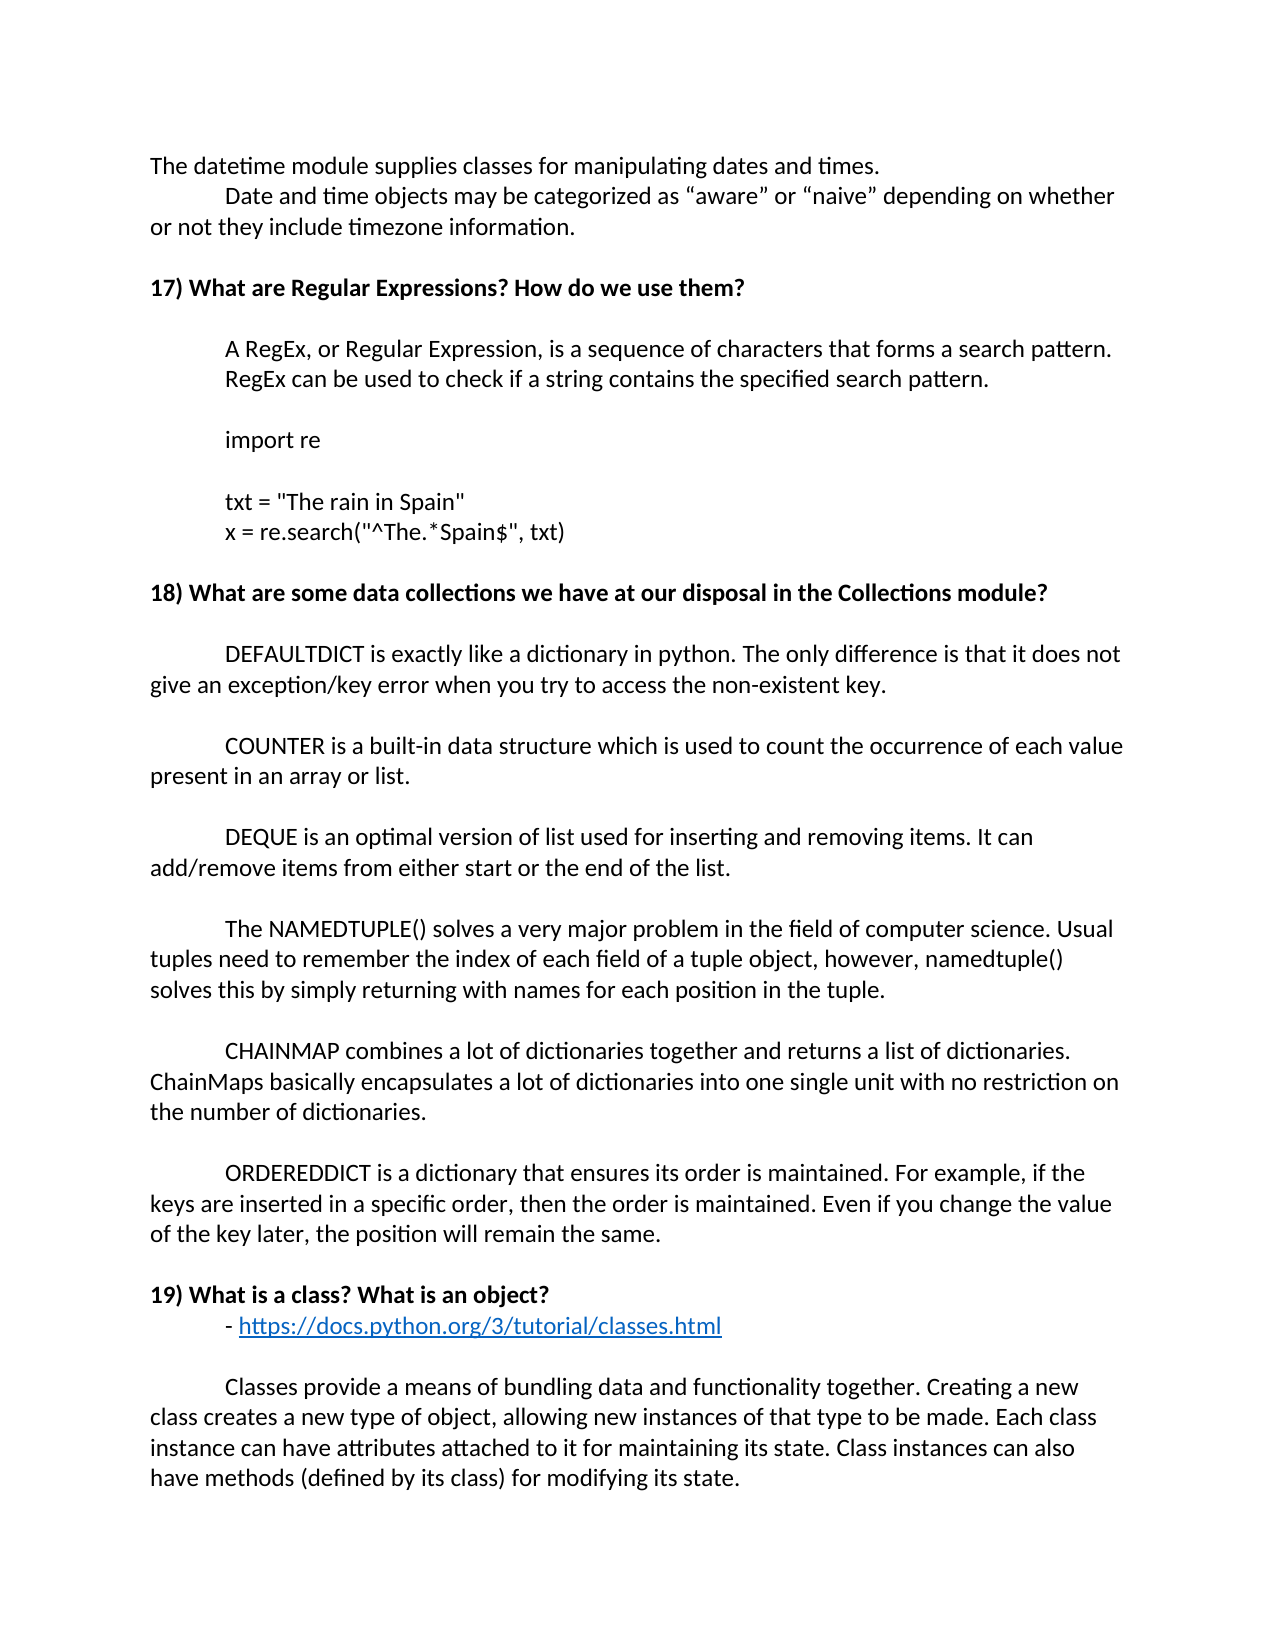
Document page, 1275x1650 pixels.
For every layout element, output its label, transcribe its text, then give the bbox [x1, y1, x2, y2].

text import re [150, 425, 1125, 455]
text ORDEREDDICT is a dictionary that ensures its order is maintained. For example, if the keys are inserted in a specific order, then the order is maintained. Even if you change the value of the key later, the position will remain the same. [150, 1157, 1125, 1249]
text txt = "The rain in Spain" [150, 486, 1125, 516]
text Classes provide a means of bundling data and functionality together. Creating a new class creates a new type of object, allowing new instances of that type to be made. Each class instance can have attributes attached to it for maintaining its state. Class instances can also have methods (defined by its class) for modifying its state. [150, 1371, 1125, 1493]
text DEQUE is an optimal version of list used for inserting and removing items. It can add/remove items from either start or the end of the list. [150, 821, 1125, 882]
text The NAMEDTUPLE() solves a very major problem in the field of computer science. Usual tuples need to remember the index of each field of a tuple object, however, namedtuple() solves this by simply returning with names for each position in the tuple. [150, 913, 1125, 1004]
text Date and time objects may be categorized as “aware” or “naive” depending on whether or not they include timezone information. [150, 181, 1125, 242]
text 17) What are Regular Expressions? How do we use them? [150, 272, 1125, 303]
text RegEx can be used to check if a string contains the specified search pattern. [150, 364, 1125, 394]
text The datetime module supplies classes for manipulating dates and times. [150, 150, 1125, 181]
text CHAINMAP combines a lot of dictionaries together and returns a list of dictionaries. ChainMaps basically encapsulates a lot of dictionaries into one single unit with no restriction on the number of dictionaries. [150, 1035, 1125, 1127]
text A RegEx, or Regular Expression, is a sequence of characters that forms a search pattern. [150, 333, 1125, 364]
text COUNTER is a built-in data structure which is used to count the occurrence of each value present in an array or list. [150, 730, 1125, 791]
text - https://docs.python.org/3/tutorial/classes.html [150, 1310, 1125, 1340]
text x = re.search("^The.*Spain$", txt) [150, 516, 1125, 547]
text 19) What is a class? What is an object? [150, 1279, 1125, 1310]
text DEFAULTDICT is exactly like a dictionary in python. The only difference is that it does not give an exception/key error when you try to access the non-existent key. [150, 638, 1125, 699]
text 18) What are some data collections we have at our disposal in the Collections module? [150, 577, 1125, 608]
